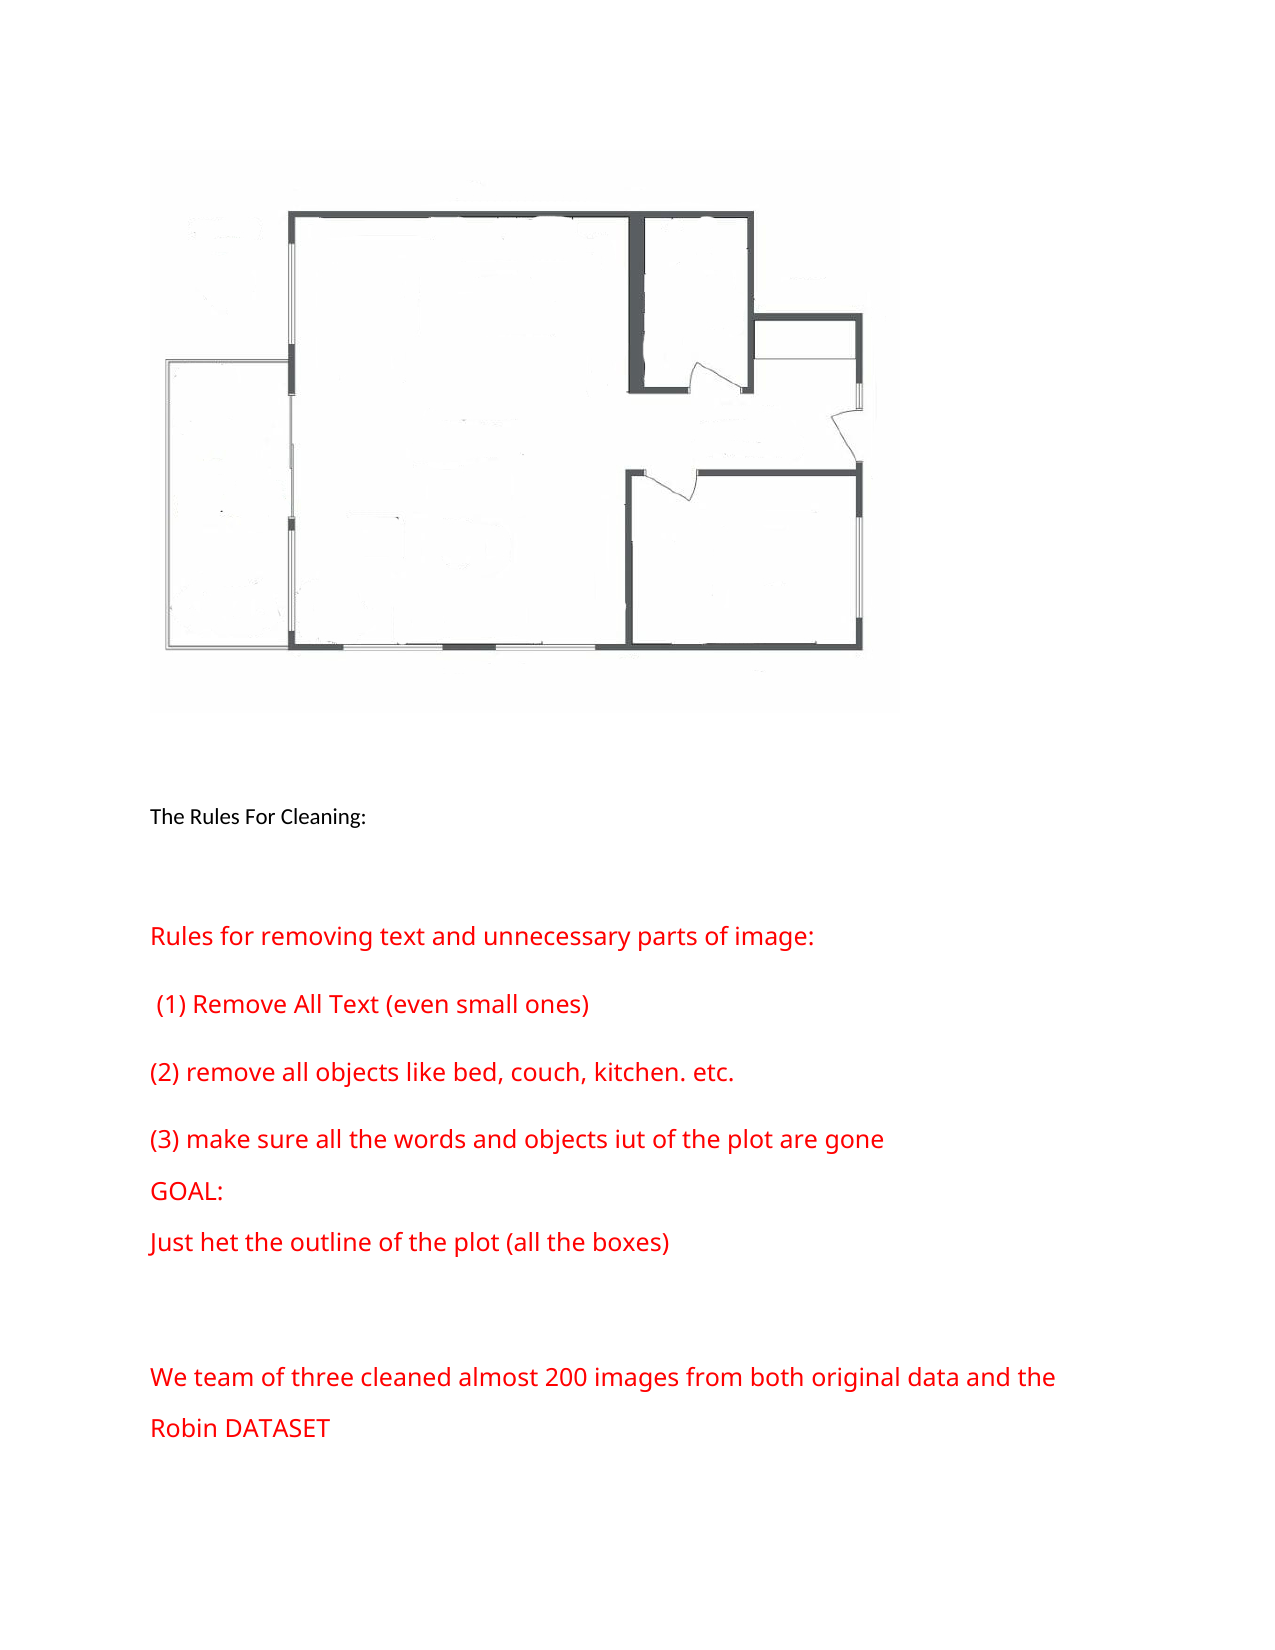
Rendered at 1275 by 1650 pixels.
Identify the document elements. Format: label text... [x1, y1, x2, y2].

picture [150, 150, 901, 713]
text Rules for removing text and unnecessary parts of image: [150, 919, 1125, 953]
text The Rules For Cleaning: [150, 802, 1125, 830]
text We team of three cleaned almost 200 images from both original data and the Robin DATASET [150, 1360, 1125, 1445]
text (2) remove all objects like bed, couch, kitchen. etc. [150, 1054, 1125, 1088]
text (1) Remove All Text (even small ones) [150, 987, 1125, 1021]
text (3) make sure all the words and objects iut of the plot are gone GOAL: Just het the outline of the plot (all the boxes) [150, 1122, 1125, 1258]
